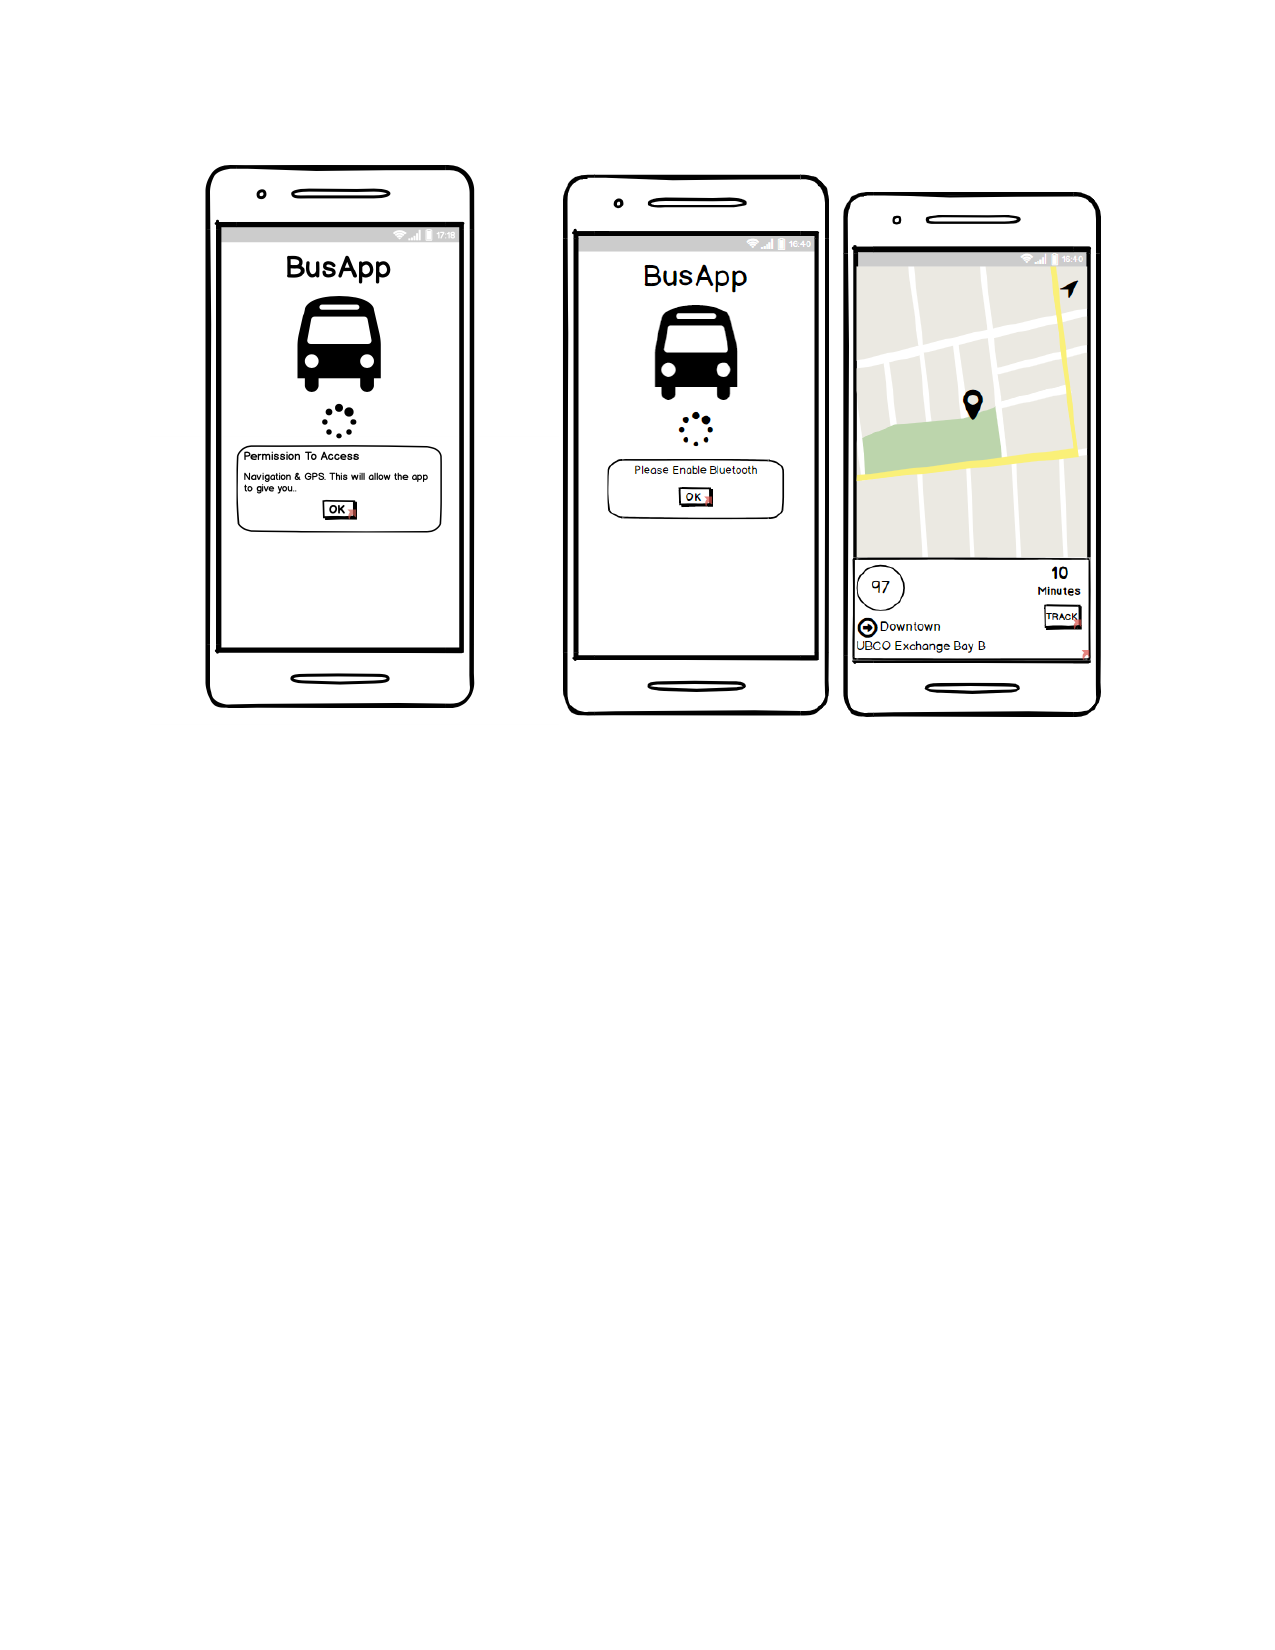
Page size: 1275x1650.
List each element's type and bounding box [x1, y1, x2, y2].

picture [150, 150, 1110, 725]
